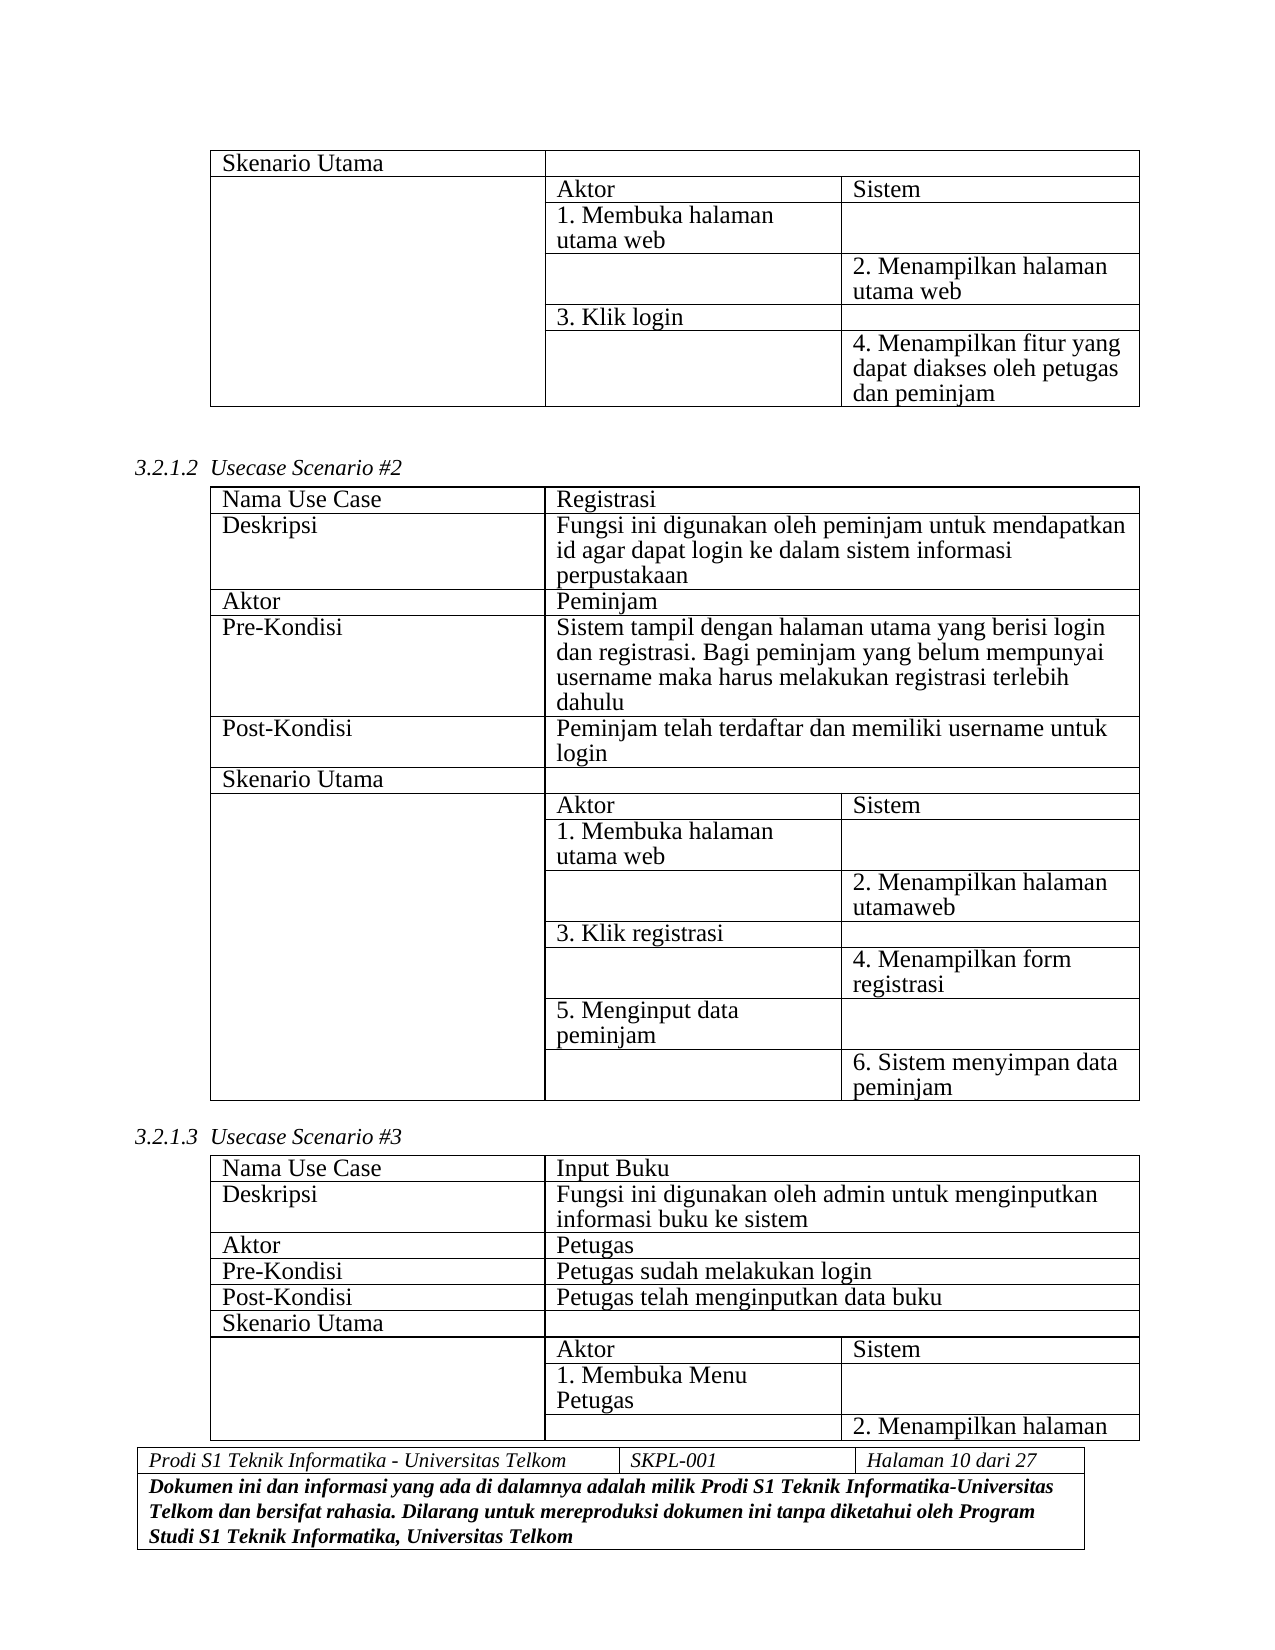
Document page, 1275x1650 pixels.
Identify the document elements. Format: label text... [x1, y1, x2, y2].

table_cell Aktor [546, 177, 841, 202]
table_cell Post-Kondisi [211, 1285, 544, 1310]
table_cell [546, 1311, 1139, 1336]
table_cell [211, 1338, 544, 1439]
table_cell Sistem [842, 794, 1139, 819]
table_cell [546, 254, 841, 304]
table_cell [211, 794, 544, 1100]
table_cell Aktor [211, 590, 544, 614]
table_cell [842, 1364, 1139, 1413]
table_cell Deskripsi [211, 514, 544, 588]
table_cell Sistem [842, 177, 1139, 202]
table_cell [546, 768, 1139, 793]
table_cell [546, 1415, 841, 1439]
table_cell Petugas telah menginputkan data buku [546, 1285, 1139, 1310]
table_cell Skenario Utama [211, 1311, 544, 1336]
table_cell [546, 331, 841, 406]
table_cell Fungsi ini digunakan oleh peminjam untuk mendapatkan id agar dapat login ke dalam sistem informasi perpustakaan [546, 514, 1139, 588]
table_cell Peminjam [546, 590, 1139, 614]
table_cell 4. Menampilkan fitur yang dapat diakses oleh petugas dan peminjam [842, 331, 1139, 406]
table_cell 3. Klik login [546, 305, 841, 330]
table_cell 4. Menampilkan form registrasi [842, 948, 1139, 998]
table_cell Skenario Utama [211, 151, 545, 176]
table_cell Post-Kondisi [211, 717, 544, 767]
table_cell Aktor [546, 794, 841, 819]
table_cell 2. Menampilkan halaman utama web [842, 254, 1139, 304]
table_cell [546, 871, 841, 921]
table_cell [842, 203, 1139, 253]
table_cell 5. Menginput data peminjam [546, 999, 841, 1049]
table_cell Aktor [546, 1338, 841, 1362]
table_cell [211, 177, 545, 406]
table_cell [842, 820, 1139, 870]
table_cell Skenario Utama [211, 768, 544, 793]
table_header Registrasi [546, 488, 1139, 512]
table_cell [546, 1050, 841, 1100]
table_cell Petugas sudah melakukan login [546, 1259, 1139, 1284]
table_cell Deskripsi [211, 1182, 544, 1232]
table_cell [842, 999, 1139, 1049]
table_cell [546, 948, 841, 998]
table_cell Fungsi ini digunakan oleh admin untuk menginputkan informasi buku ke sistem [546, 1182, 1139, 1232]
table_header Input Buku [546, 1156, 1139, 1181]
table_cell Sistem [842, 1338, 1139, 1362]
table_cell [842, 922, 1139, 947]
table_cell 1. Membuka halaman utama web [546, 820, 841, 870]
table_cell 1. Membuka Menu Petugas [546, 1364, 841, 1413]
subtitle Usecase Scenario #3 [135, 1126, 1140, 1149]
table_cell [842, 1415, 1139, 1439]
table_header Nama Use Case [211, 1156, 544, 1181]
table_cell 6. Sistem menyimpan data peminjam [842, 1050, 1139, 1100]
table_cell Pre-Kondisi [211, 1259, 544, 1284]
table_header Nama Use Case [211, 488, 544, 512]
table_cell Peminjam telah terdaftar dan memiliki username untuk login [546, 717, 1139, 767]
table_cell Sistem tampil dengan halaman utama yang berisi login dan registrasi. Bagi peminjam yang belum mempunyai username maka harus melakukan registrasi terlebih dahulu [546, 616, 1139, 716]
table_cell 2. Menampilkan halaman utamaweb [842, 871, 1139, 921]
table_cell Petugas [546, 1233, 1139, 1258]
table_cell 1. Membuka halaman utama web [546, 203, 841, 253]
table_cell 3. Klik registrasi [546, 922, 841, 947]
table_cell [546, 151, 1139, 176]
table_cell Pre-Kondisi [211, 616, 544, 716]
table_cell [842, 305, 1139, 330]
table_cell Aktor [211, 1233, 544, 1258]
subtitle Usecase Scenario #2 [135, 457, 1140, 480]
